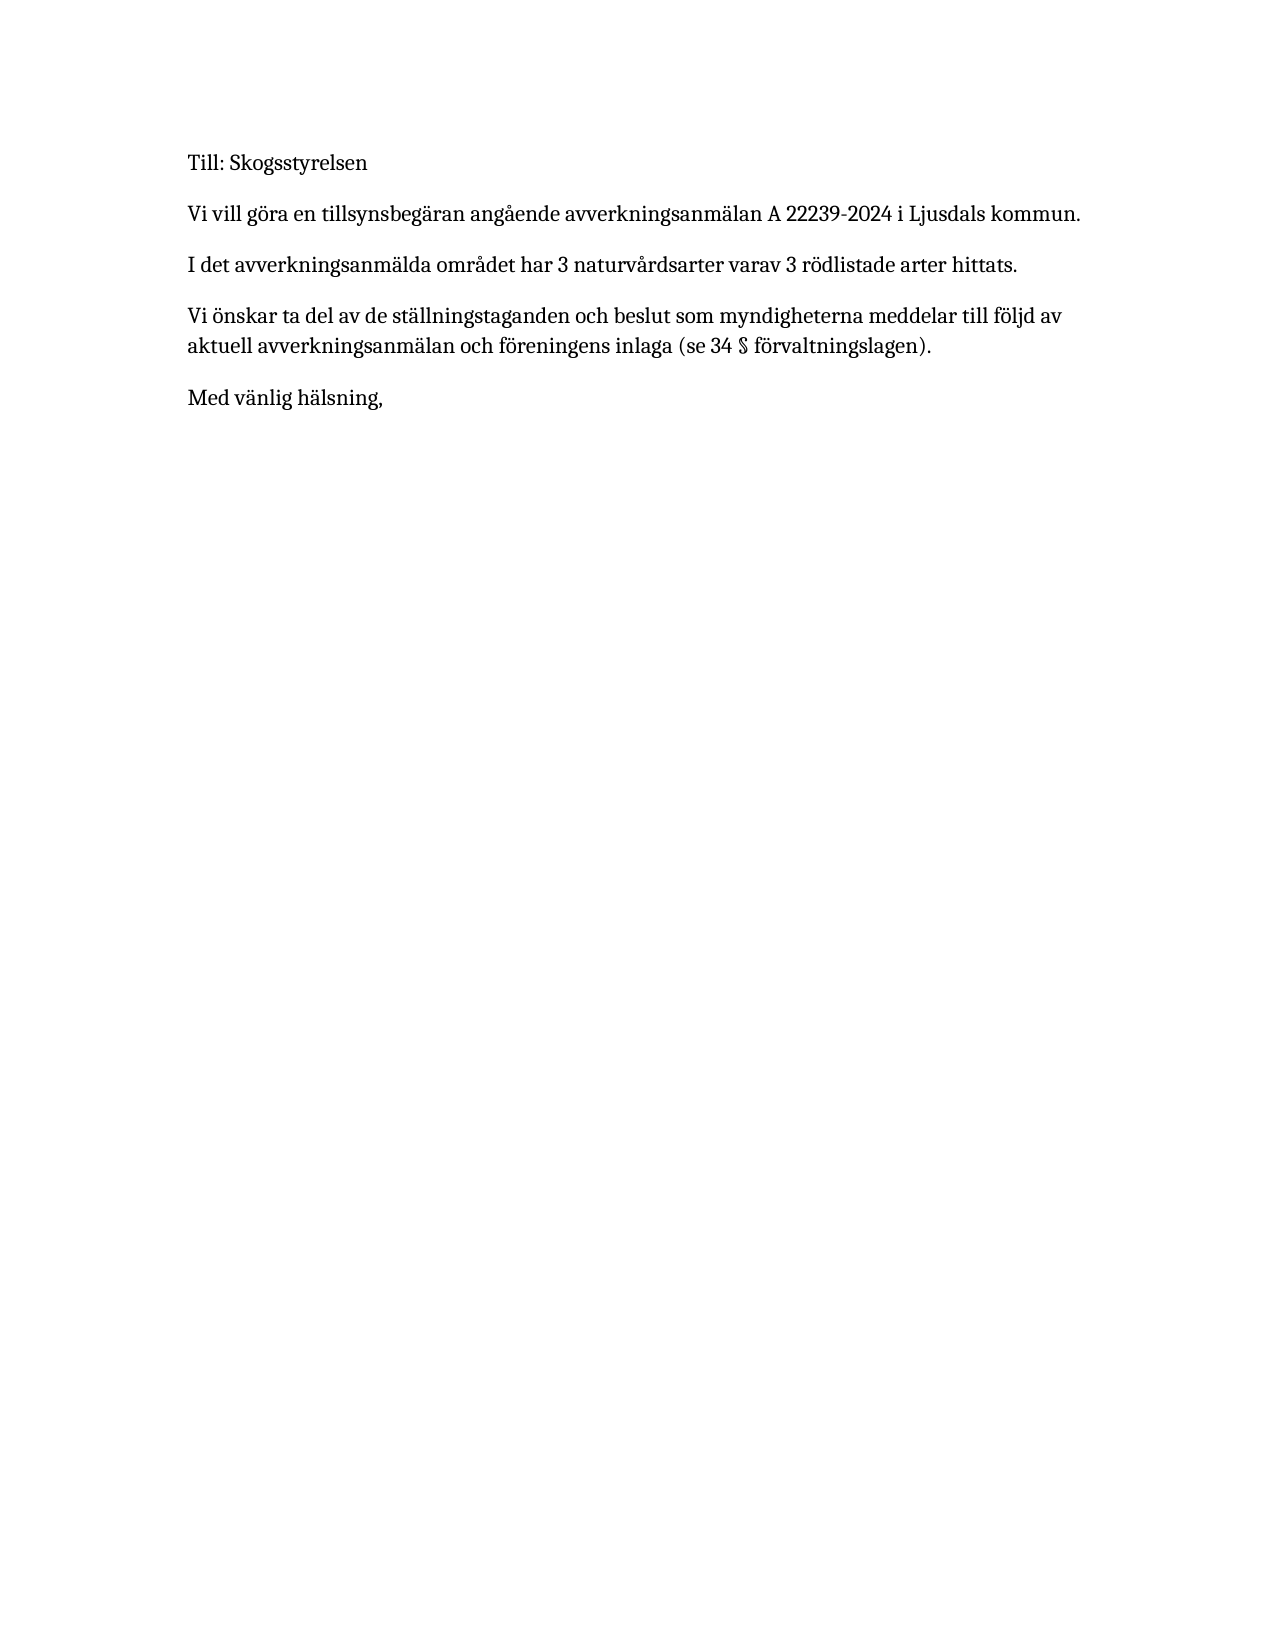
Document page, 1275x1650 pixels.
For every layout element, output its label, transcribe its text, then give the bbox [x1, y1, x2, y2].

text Med vänlig hälsning, [187, 384, 1087, 441]
text Till: Skogsstyrelsen [187, 150, 1087, 176]
text I det avverkningsanmälda området har 3 naturvårdsarter varav 3 rödlistade arter hittats. [187, 252, 1087, 278]
text Vi önskar ta del av de ställningstaganden och beslut som myndigheterna meddelar till följd av aktuell avverkningsanmälan och föreningens inlaga (se 34 § förvaltningslagen). [187, 303, 1087, 360]
text Vi vill göra en tillsynsbegäran angående avverkningsanmälan A 22239-2024 i Ljusdals kommun. [187, 201, 1087, 227]
